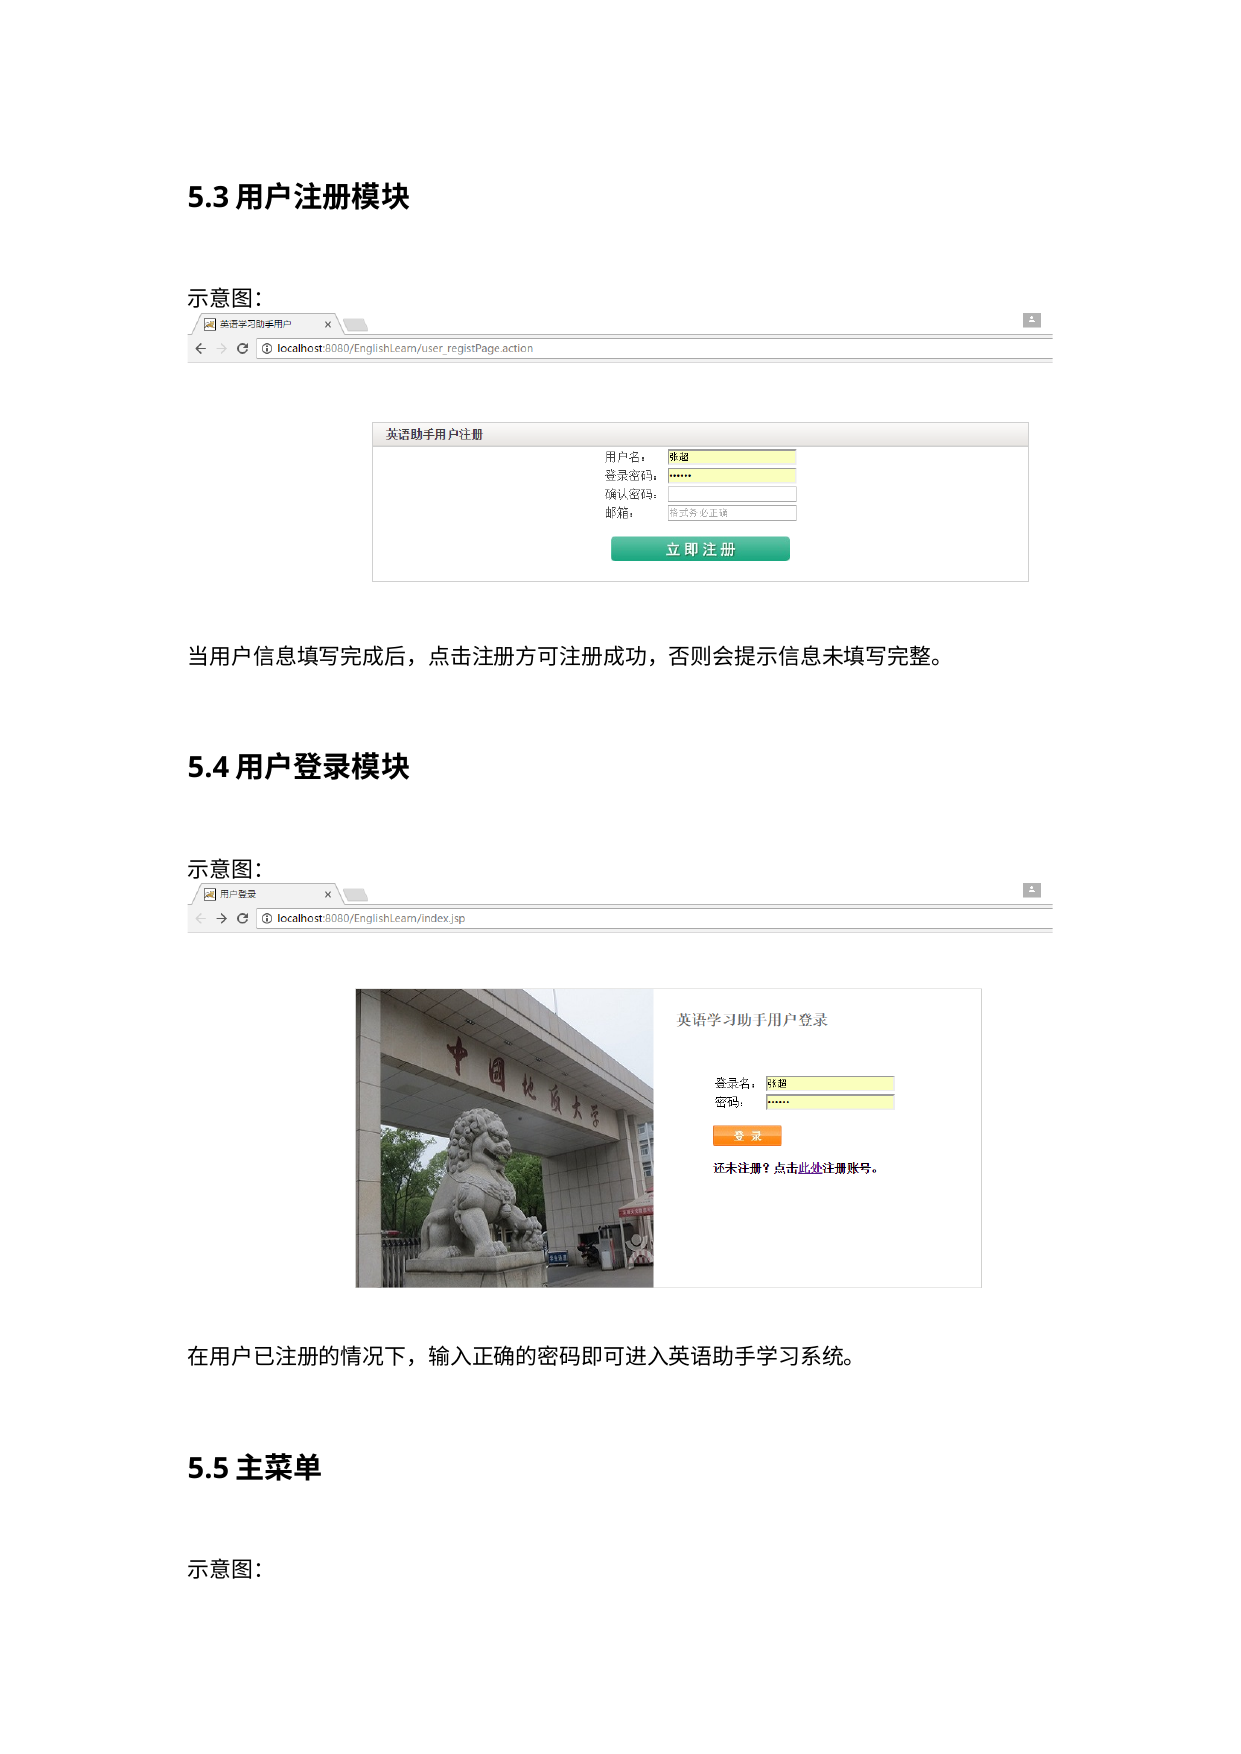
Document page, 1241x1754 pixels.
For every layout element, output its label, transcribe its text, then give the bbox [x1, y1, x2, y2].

text 示意图： [187, 1552, 1053, 1584]
text 示意图： [187, 851, 1053, 883]
text 当用户信息填写完成后，点击注册方可注册成功，否则会提示信息未填写完整。 [187, 638, 1053, 671]
text 在用户已注册的情况下，输入正确的密码即可进入英语助手学习系统。 [187, 1339, 1053, 1371]
picture [187, 883, 1053, 1328]
subtitle 5.4用户登录模块 [187, 732, 1053, 797]
picture [187, 313, 1053, 636]
text 示意图： [187, 281, 1053, 313]
subtitle 5.3用户注册模块 [187, 162, 1053, 227]
subtitle 5.5主菜单 [187, 1433, 1053, 1498]
